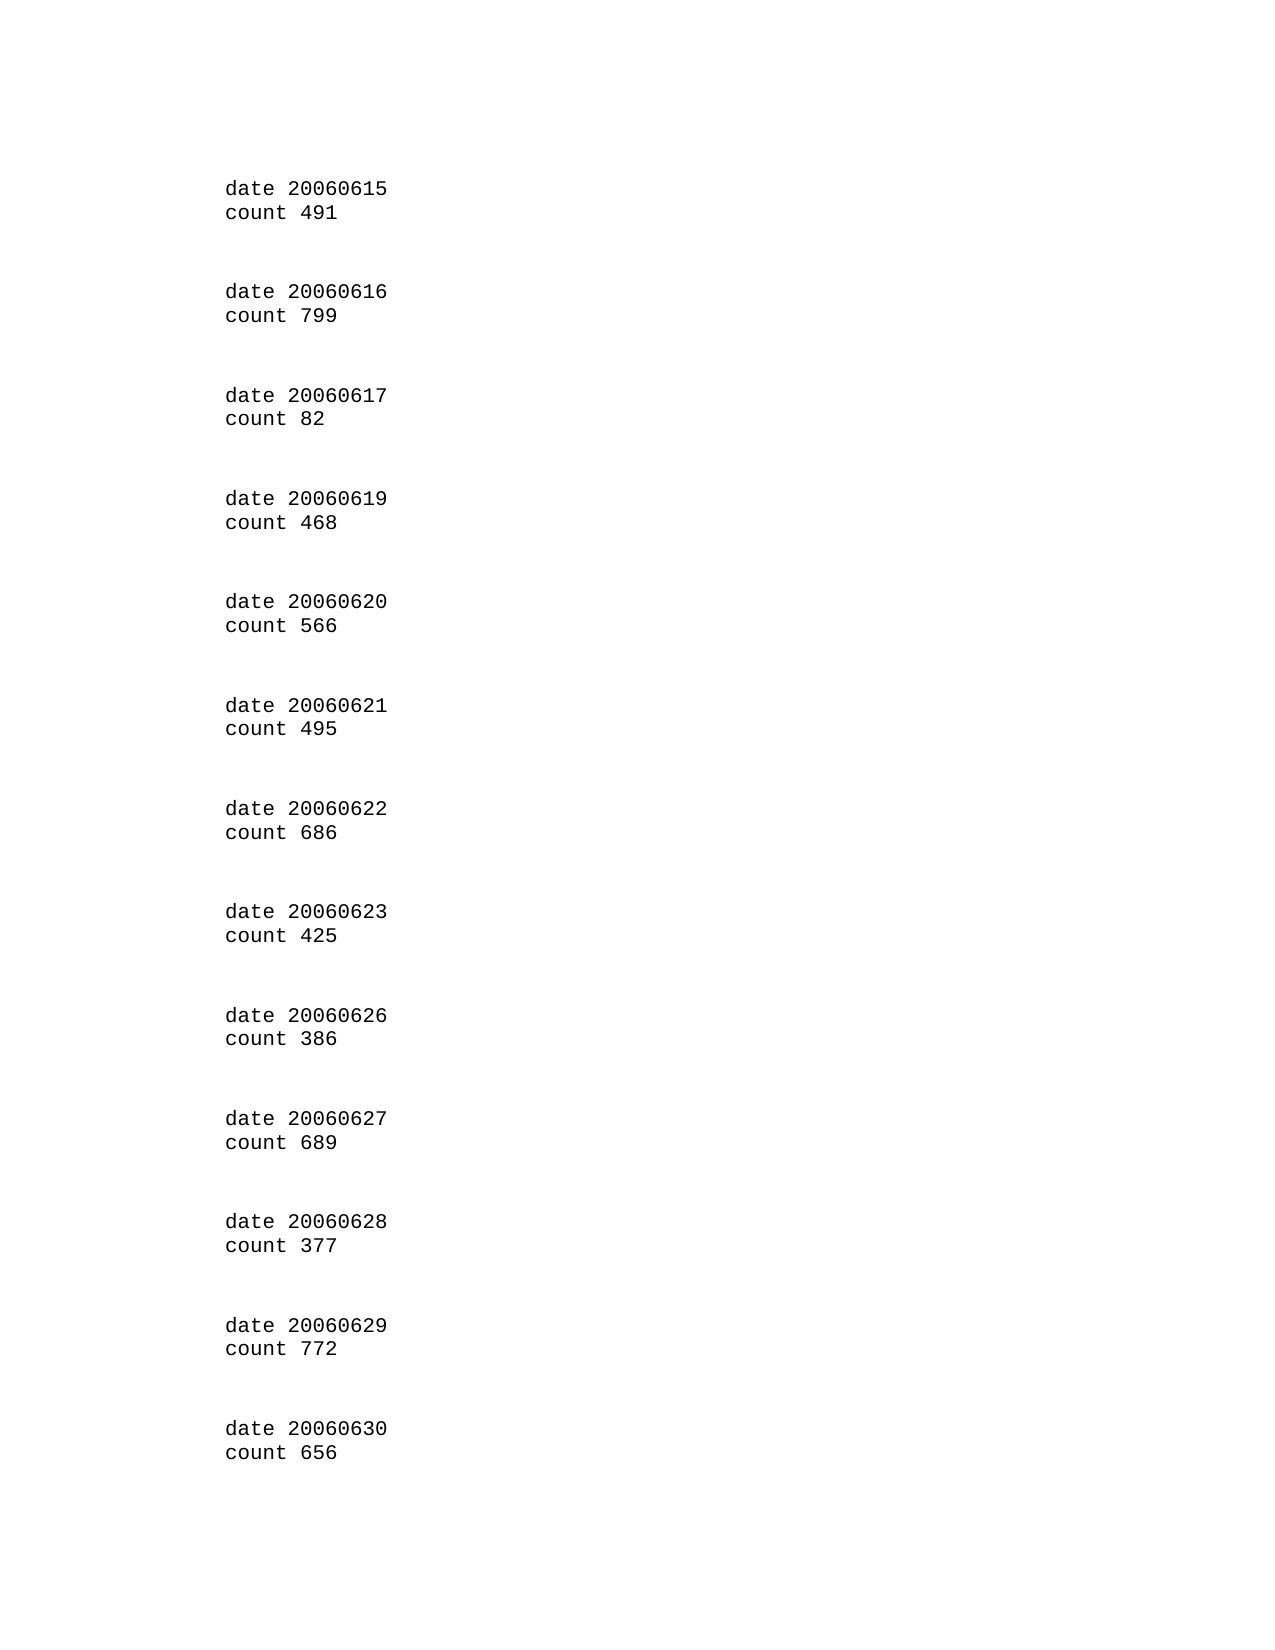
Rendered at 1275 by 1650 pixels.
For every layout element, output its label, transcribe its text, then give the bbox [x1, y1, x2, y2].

text date 20060630 [150, 1418, 1125, 1442]
text date 20060627 [150, 1108, 1125, 1132]
text date 20060617 [150, 385, 1125, 408]
text count 425 [150, 925, 1125, 949]
text count 468 [150, 512, 1125, 535]
text count 686 [150, 822, 1125, 845]
text date 20060619 [150, 488, 1125, 512]
text count 82 [150, 408, 1125, 432]
text date 20060615 [150, 178, 1125, 202]
text count 566 [150, 615, 1125, 639]
text count 386 [150, 1028, 1125, 1052]
text date 20060629 [150, 1315, 1125, 1338]
text date 20060622 [150, 798, 1125, 822]
text count 377 [150, 1235, 1125, 1259]
text count 495 [150, 718, 1125, 742]
text count 491 [150, 202, 1125, 225]
text date 20060628 [150, 1211, 1125, 1235]
text count 799 [150, 305, 1125, 329]
text date 20060621 [150, 695, 1125, 718]
text date 20060623 [150, 901, 1125, 925]
text date 20060616 [150, 281, 1125, 305]
text date 20060620 [150, 591, 1125, 615]
text date 20060626 [150, 1005, 1125, 1028]
text count 656 [150, 1442, 1125, 1465]
text count 689 [150, 1132, 1125, 1155]
text count 772 [150, 1338, 1125, 1362]
